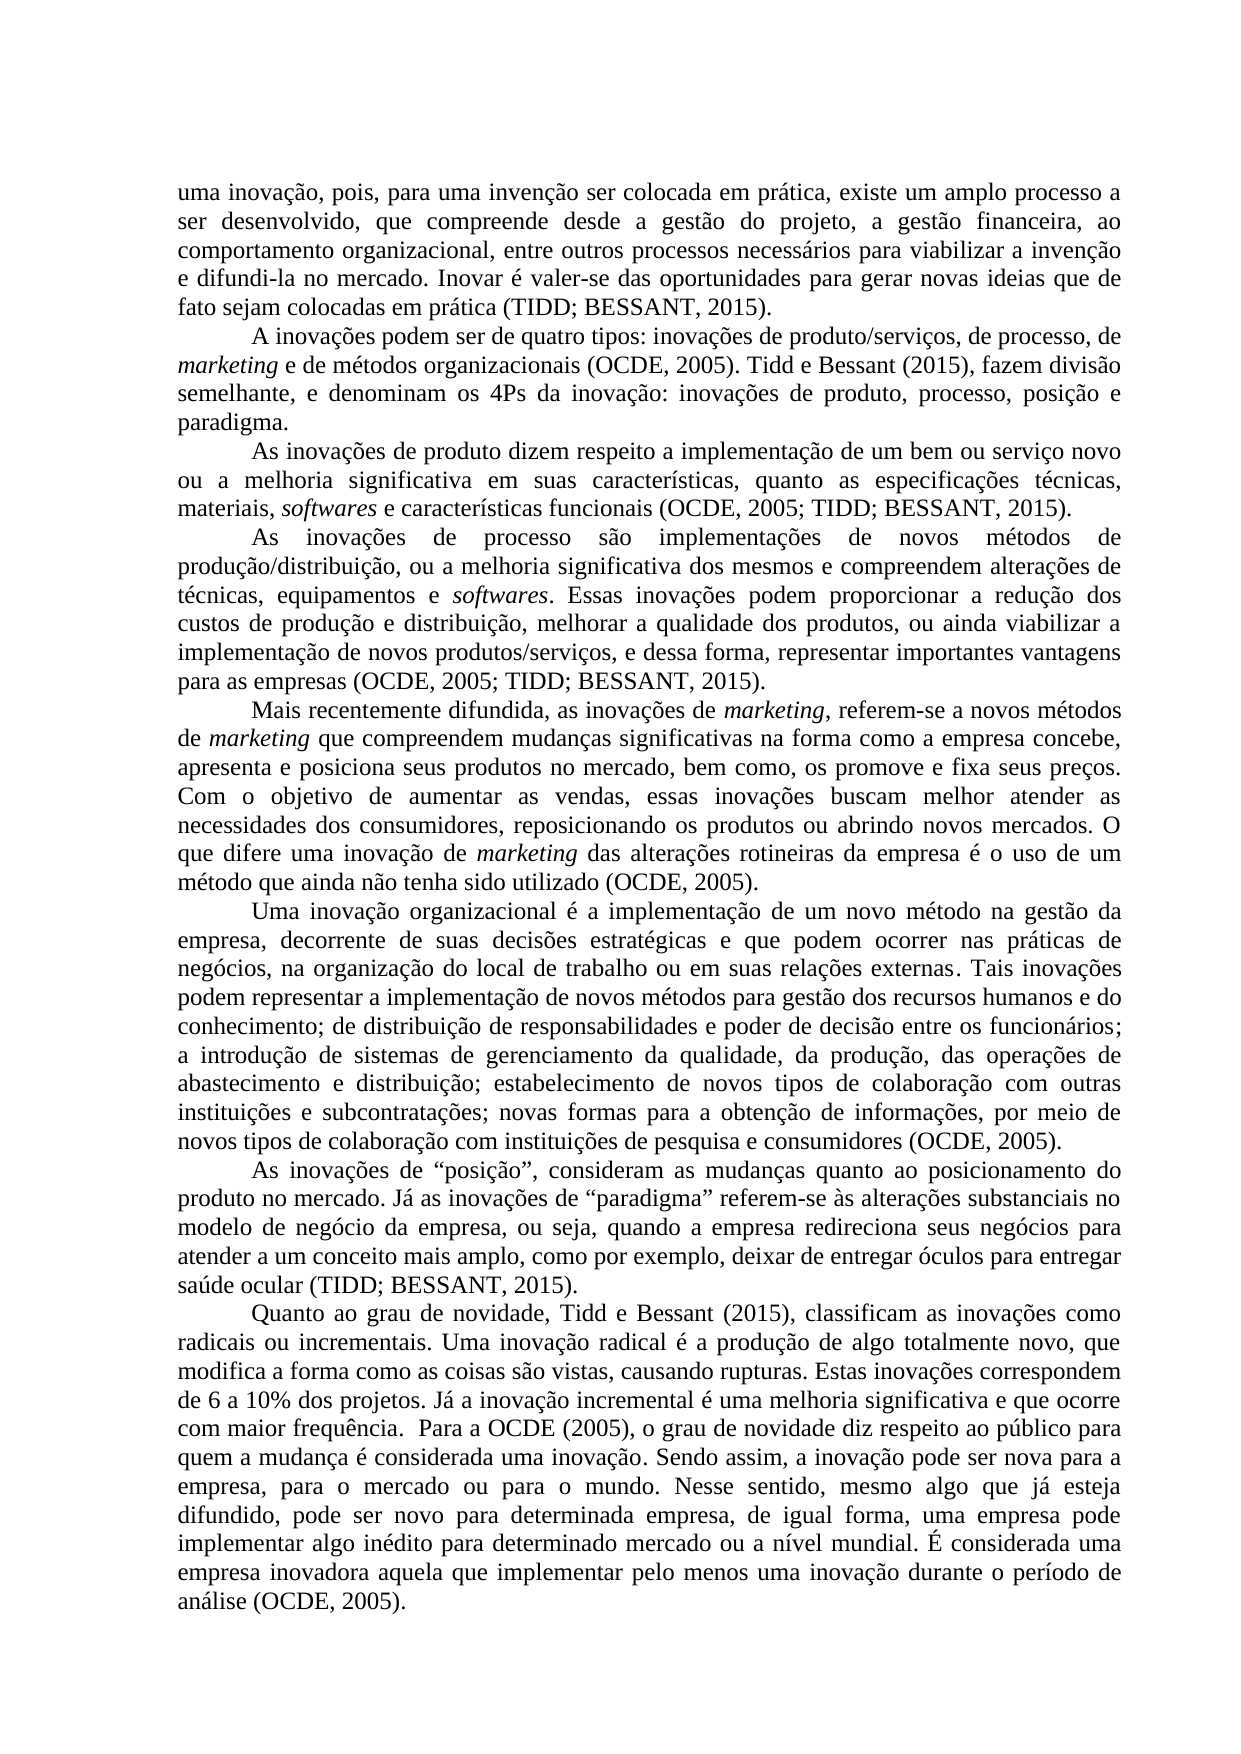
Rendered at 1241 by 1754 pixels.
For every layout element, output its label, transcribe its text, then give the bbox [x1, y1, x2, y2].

subtitle Uma inovação organizacional é a implementação de um novo método na gestão da empresa, decorrente de suas decisões estratégicas e que podem ocorrer nas práticas de negócios, na organização do local de trabalho ou em suas relações externas. Tais inovações podem representar a implementação de novos métodos para gestão dos recursos humanos e do conhecimento; de distribuição de responsabilidades e poder de decisão entre os funcionários; a introdução de sistemas de gerenciamento da qualidade, da produção, das operações de abastecimento e distribuição; estabelecimento de novos tipos de colaboração com outras instituições e subcontratações; novas formas para a obtenção de informações, por meio de novos tipos de colaboração com instituições de pesquisa e consumidores (OCDE, 2005). [177, 896, 1122, 1155]
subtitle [177, 177, 1122, 321]
subtitle As inovações de produto dizem respeito a implementação de um bem ou serviço novo ou a melhoria significativa em suas características, quanto as especificações técnicas, materiais, softwares e características funcionais (OCDE, 2005; TIDD; BESSANT, 2015). [177, 436, 1122, 522]
subtitle A inovações podem ser de quatro tipos: inovações de produto/serviços, de processo, de marketing e de métodos organizacionais (OCDE, 2005). Tidd e Bessant (2015), fazem divisão semelhante, e denominam os 4Ps da inovação: inovações de produto, processo, posição e paradigma. [177, 321, 1122, 436]
subtitle As inovações de processo são implementações de novos métodos de produção/distribuição, ou a melhoria significativa dos mesmos e compreendem alterações de técnicas, equipamentos e softwares. Essas inovações podem proporcionar a redução dos custos de produção e distribuição, melhorar a qualidade dos produtos, ou ainda viabilizar a implementação de novos produtos/serviços, e dessa forma, representar importantes vantagens para as empresas (OCDE, 2005; TIDD; BESSANT, 2015). [177, 522, 1122, 695]
subtitle Mais recentemente difundida, as inovações de marketing, referem-se a novos métodos de marketing que compreendem mudanças significativas na forma como a empresa concebe, apresenta e posiciona seus produtos no mercado, bem como, os promove e fixa seus preços. Com o objetivo de aumentar as vendas, essas inovações buscam melhor atender as necessidades dos consumidores, reposicionando os produtos ou abrindo novos mercados. O que difere uma inovação de marketing das alterações rotineiras da empresa é o uso de um método que ainda não tenha sido utilizado (OCDE, 2005). [177, 695, 1122, 896]
subtitle As inovações de “posição”, consideram as mudanças quanto ao posicionamento do produto no mercado. Já as inovações de “paradigma” referem-se às alterações substanciais no modelo de negócio da empresa, ou seja, quando a empresa redireciona seus negócios para atender a um conceito mais amplo, como por exemplo, deixar de entregar óculos para entregar saúde ocular (TIDD; BESSANT, 2015). [177, 1155, 1122, 1298]
subtitle Quanto ao grau de novidade, Tidd e Bessant (2015), classificam as inovações como radicais ou incrementais. Uma inovação radical é a produção de algo totalmente novo, que modifica a forma como as coisas são vistas, causando rupturas. Estas inovações correspondem de 6 a 10% dos projetos. Já a inovação incremental é uma melhoria significativa e que ocorre com maior frequência. Para a OCDE (2005), o grau de novidade diz respeito ao público para quem a mudança é considerada uma inovação. Sendo assim, a inovação pode ser nova para a empresa, para o mercado ou para o mundo. Nesse sentido, mesmo algo que já esteja difundido, pode ser novo para determinada empresa, de igual forma, uma empresa pode implementar algo inédito para determinado mercado ou a nível mundial. É considerada uma empresa inovadora aquela que implementar pelo menos uma inovação durante o período de análise (OCDE, 2005). [177, 1298, 1122, 1615]
